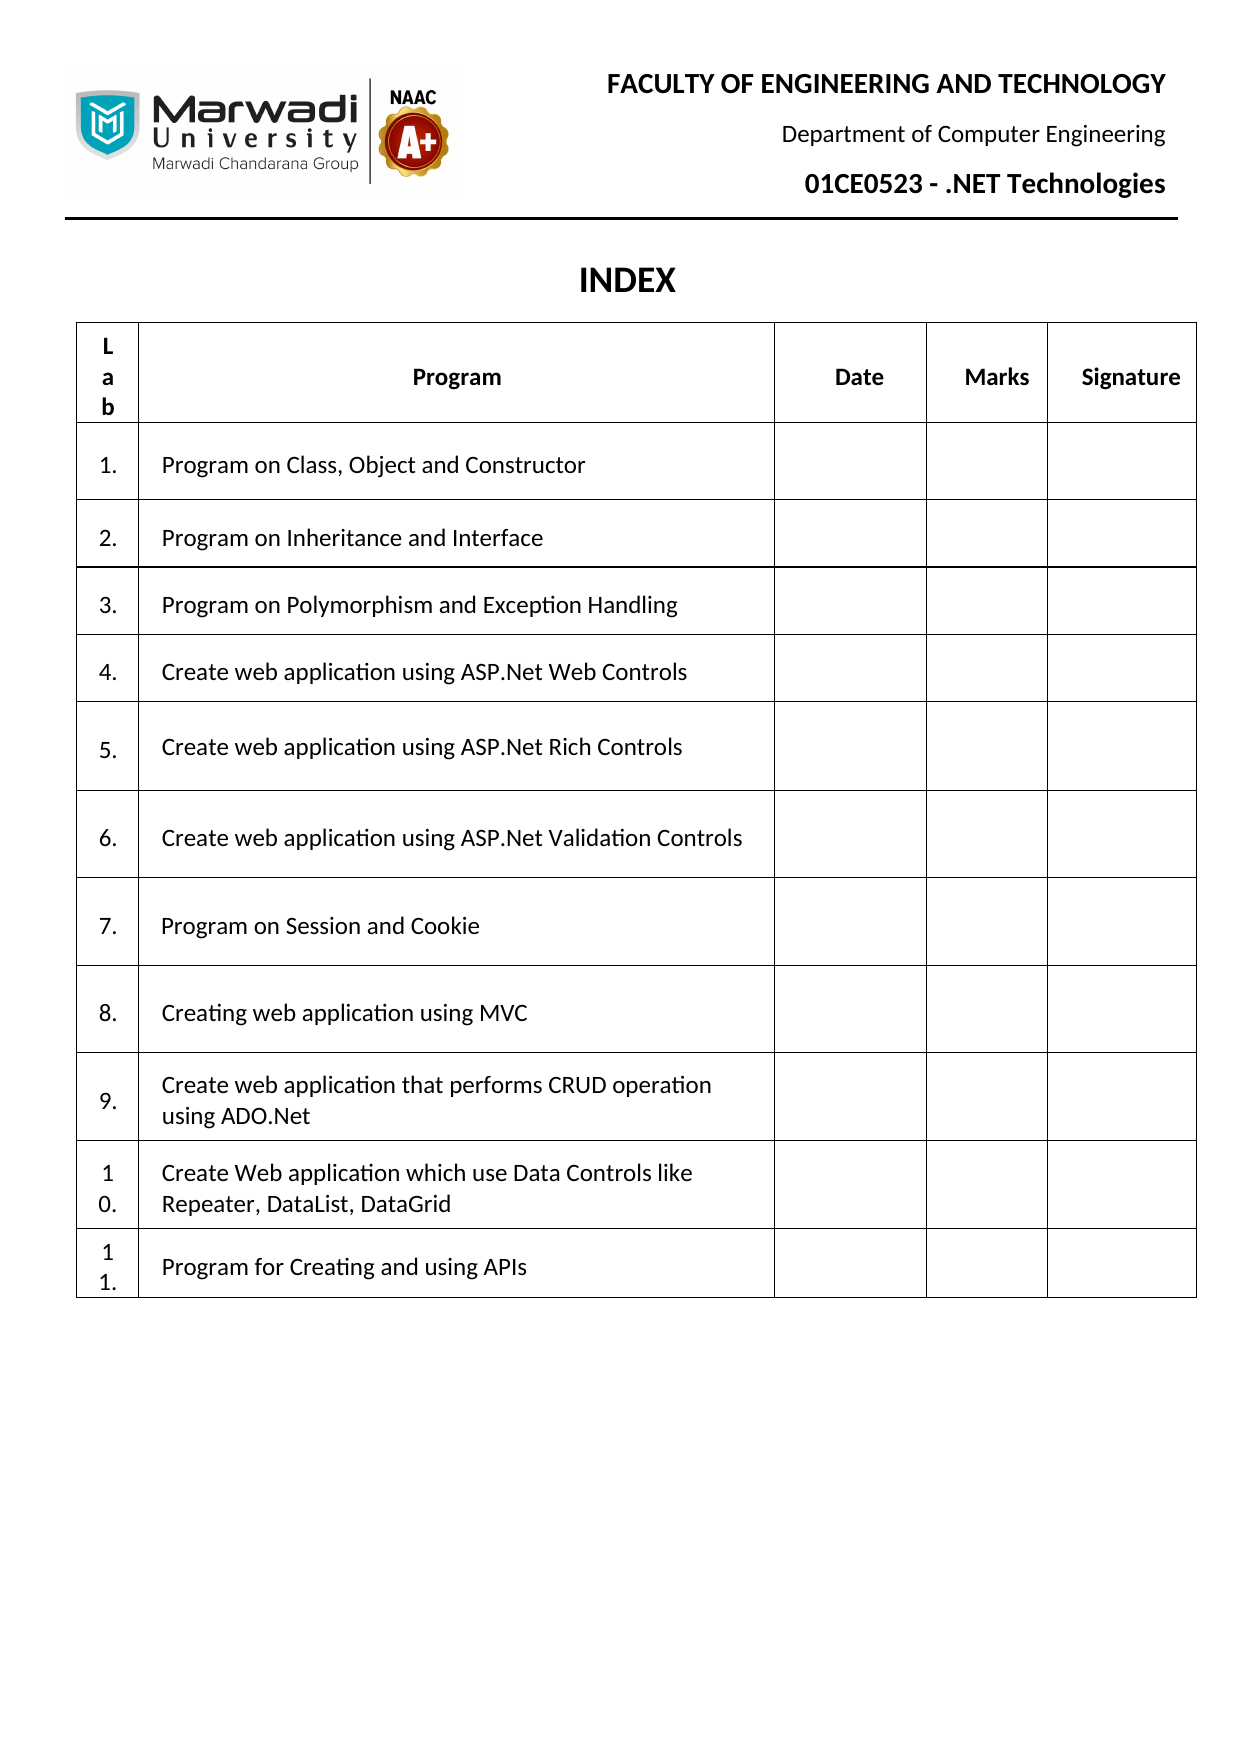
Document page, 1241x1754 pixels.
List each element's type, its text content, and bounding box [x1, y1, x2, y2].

table_cell Create web application using ASP.Net Rich Controls [139, 702, 774, 790]
table_cell [927, 500, 1047, 566]
table_cell [1048, 966, 1196, 1052]
table_cell 10. [77, 1141, 138, 1227]
table_cell [1048, 1053, 1196, 1140]
table_cell [1048, 791, 1196, 877]
table_cell 6. [77, 791, 138, 877]
table_cell Create Web application which use Data Controls like Repeater, DataList, DataGrid [139, 1141, 774, 1227]
table_cell Program for Creating and using APIs [139, 1229, 774, 1297]
table_cell [775, 878, 926, 965]
table_cell [1048, 1141, 1196, 1227]
table_cell 3. [77, 568, 138, 634]
table_cell [775, 1229, 926, 1297]
table_cell [775, 791, 926, 877]
table_header Program [139, 323, 774, 422]
table_cell [1048, 500, 1196, 566]
table_cell [927, 1229, 1047, 1297]
table_header Lab [77, 323, 138, 422]
table_cell [927, 966, 1047, 1052]
table_cell [1048, 702, 1196, 790]
table_cell [1048, 1229, 1196, 1297]
table_cell [927, 878, 1047, 965]
table_cell [775, 568, 926, 634]
table_header Signature [1048, 323, 1196, 422]
table_cell 2. [77, 500, 138, 566]
table_cell [927, 791, 1047, 877]
table_cell 5. [77, 702, 138, 790]
table_cell [927, 423, 1047, 499]
table_cell [775, 635, 926, 701]
table_cell Create web application using ASP.Net Validation Controls [139, 791, 774, 877]
table_cell 9. [77, 1053, 138, 1140]
table_cell [927, 702, 1047, 790]
table_cell [775, 500, 926, 566]
table_cell Program on Polymorphism and Exception Handling [139, 568, 774, 634]
table_cell Program on Class, Object and Constructor [139, 423, 774, 499]
table_cell [775, 423, 926, 499]
table_cell 11. [77, 1229, 138, 1297]
table_cell 7. [77, 878, 138, 965]
text INDEX [77, 256, 1178, 302]
table_header Date [775, 323, 926, 422]
table_cell Program on Session and Cookie [139, 878, 774, 965]
table_cell Creating web application using MVC [139, 966, 774, 1052]
table_cell [927, 635, 1047, 701]
table_header Marks [927, 323, 1047, 422]
table_cell [775, 1141, 926, 1227]
table_cell 4. [77, 635, 138, 701]
table_cell [1048, 568, 1196, 634]
table_cell Program on Inheritance and Interface [139, 500, 774, 566]
table_cell [1048, 423, 1196, 499]
table_cell Create web application using ASP.Net Web Controls [139, 635, 774, 701]
table_cell 8. [77, 966, 138, 1052]
table_cell [927, 568, 1047, 634]
table_cell Create web application that performs CRUD operation using ADO.Net [139, 1053, 774, 1140]
table_cell [1048, 635, 1196, 701]
picture [64, 65, 459, 197]
table_cell [775, 702, 926, 790]
table_cell [775, 966, 926, 1052]
table_cell [927, 1053, 1047, 1140]
table_cell [927, 1141, 1047, 1227]
table_cell [775, 1053, 926, 1140]
table_cell 1. [77, 423, 138, 499]
table_cell [1048, 878, 1196, 965]
